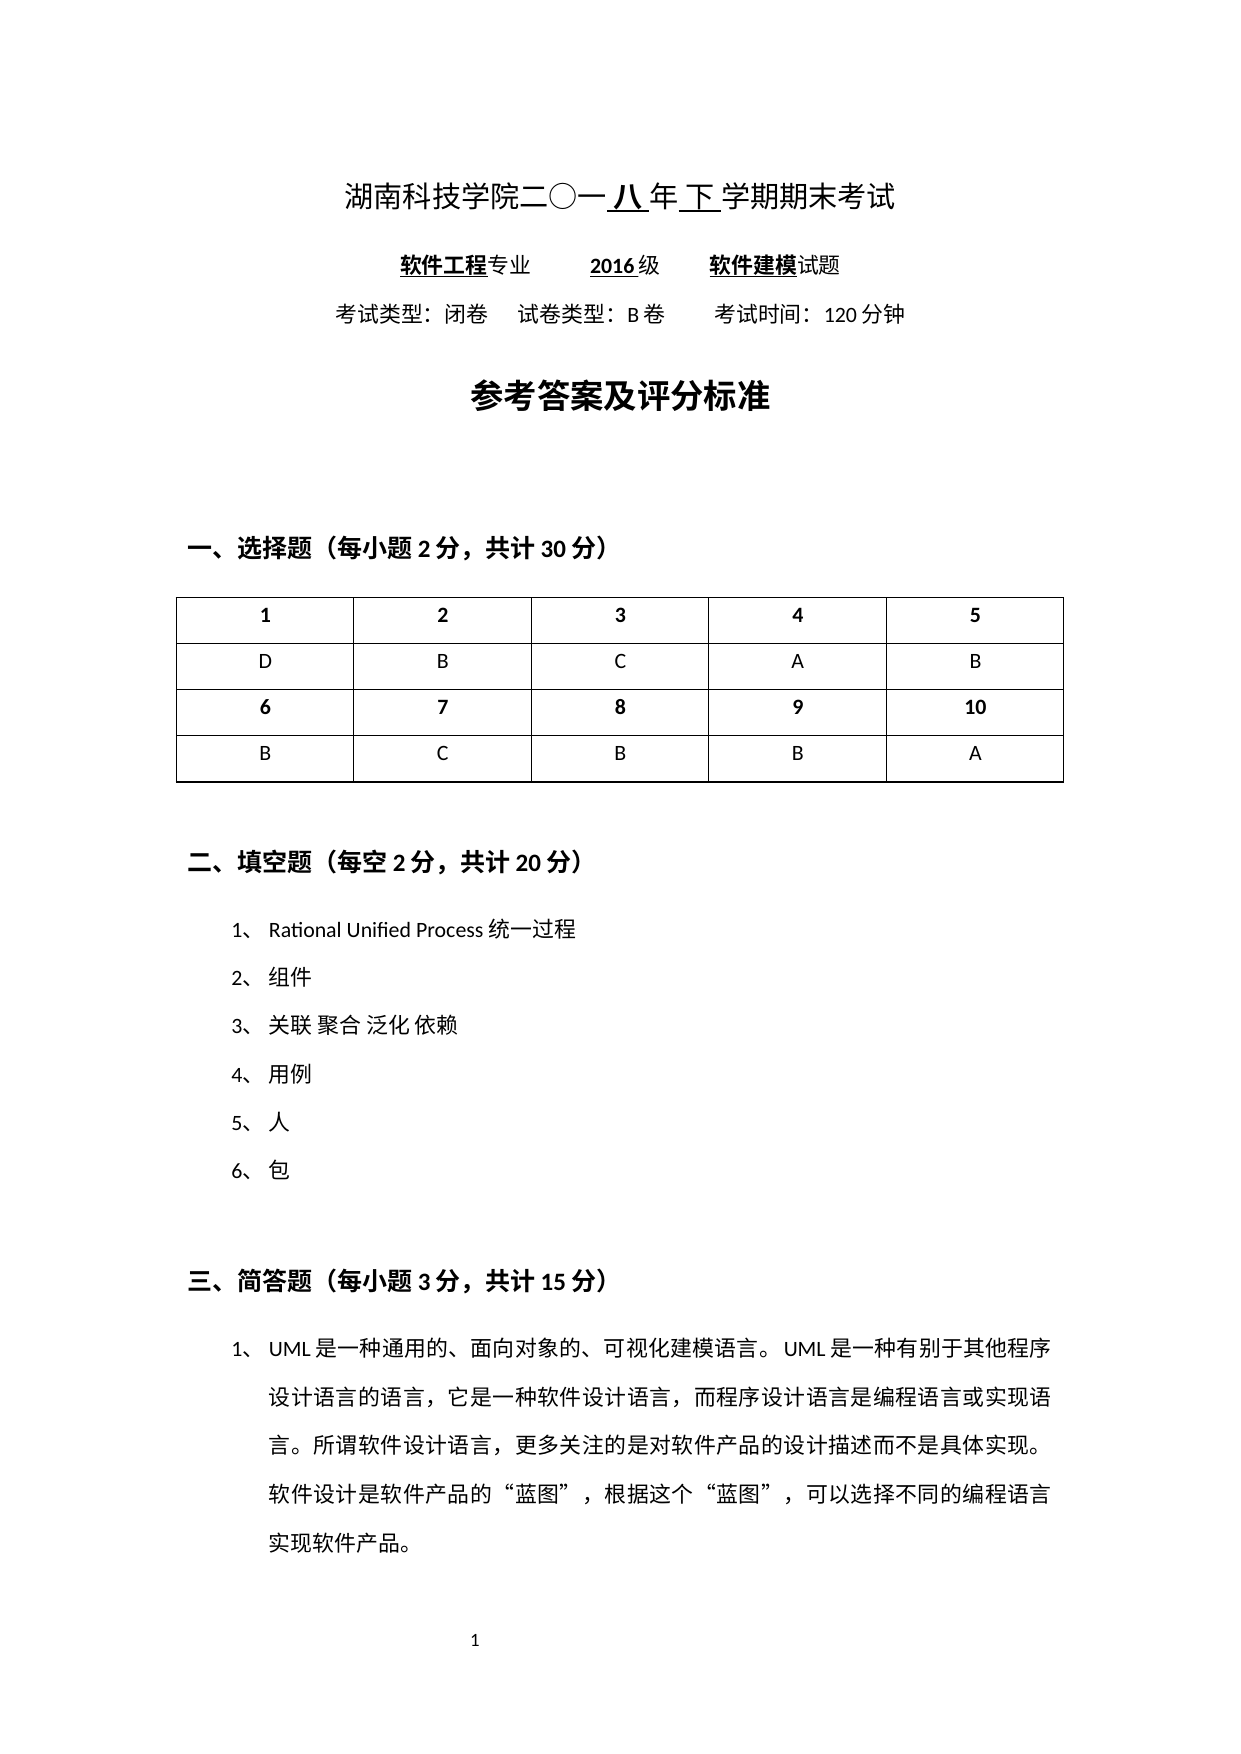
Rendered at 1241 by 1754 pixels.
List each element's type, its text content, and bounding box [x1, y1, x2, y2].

text 参考答案及评分标准 [187, 361, 1053, 426]
table_header 4 [709, 598, 886, 643]
table_cell A [887, 736, 1063, 781]
table_cell B [177, 736, 353, 781]
list 包 [231, 1153, 1053, 1186]
list 选择题（每小题2分，共计30分） [187, 514, 1053, 579]
text 湖南科技学院二○一 八 年 下 学期期末考试 [187, 162, 1053, 227]
list UML是一种通用的、面向对象的、可视化建模语言。UML是一种有别于其他程序设计语言的语言，它是一种软件设计语言，而程序设计语言是编程语言或实现语言。所谓软件设计语言，更多关注的是对软件产品的设计描述而不是具体实现。软件设计是软件产品的“蓝图”，根据这个“蓝图”，可以选择不同的编程语言实现软件产品。 [231, 1330, 1053, 1558]
table_header 5 [887, 598, 1063, 643]
text 考试类型：闭卷 试卷类型：B卷 考试时间：120分钟 [187, 296, 1053, 329]
list 关联 聚合 泛化 依赖 [231, 1008, 1053, 1041]
table_header 1 [177, 598, 353, 643]
table_cell 6 [177, 690, 353, 735]
list 填空题（每空2分，共计20分） [187, 828, 1053, 893]
table_cell 8 [532, 690, 708, 735]
list 人 [231, 1105, 1053, 1137]
table_cell A [709, 644, 886, 689]
table_cell B [887, 644, 1063, 689]
table_cell 7 [354, 690, 531, 735]
table_header 3 [532, 598, 708, 643]
table_cell C [354, 736, 531, 781]
list 组件 [231, 960, 1053, 992]
list 简答题（每小题3分，共计15分） [187, 1247, 1053, 1312]
table_cell 10 [887, 690, 1063, 735]
table_cell B [354, 644, 531, 689]
table_cell B [532, 736, 708, 781]
table_cell 9 [709, 690, 886, 735]
text 软件工程专业 2016级 软件建模试题 [187, 248, 1053, 281]
table_cell B [709, 736, 886, 781]
list Rational Unified Process 统一过程 [231, 911, 1053, 944]
list 用例 [231, 1056, 1053, 1089]
table_cell D [177, 644, 353, 689]
table_header 2 [354, 598, 531, 643]
table_cell C [532, 644, 708, 689]
